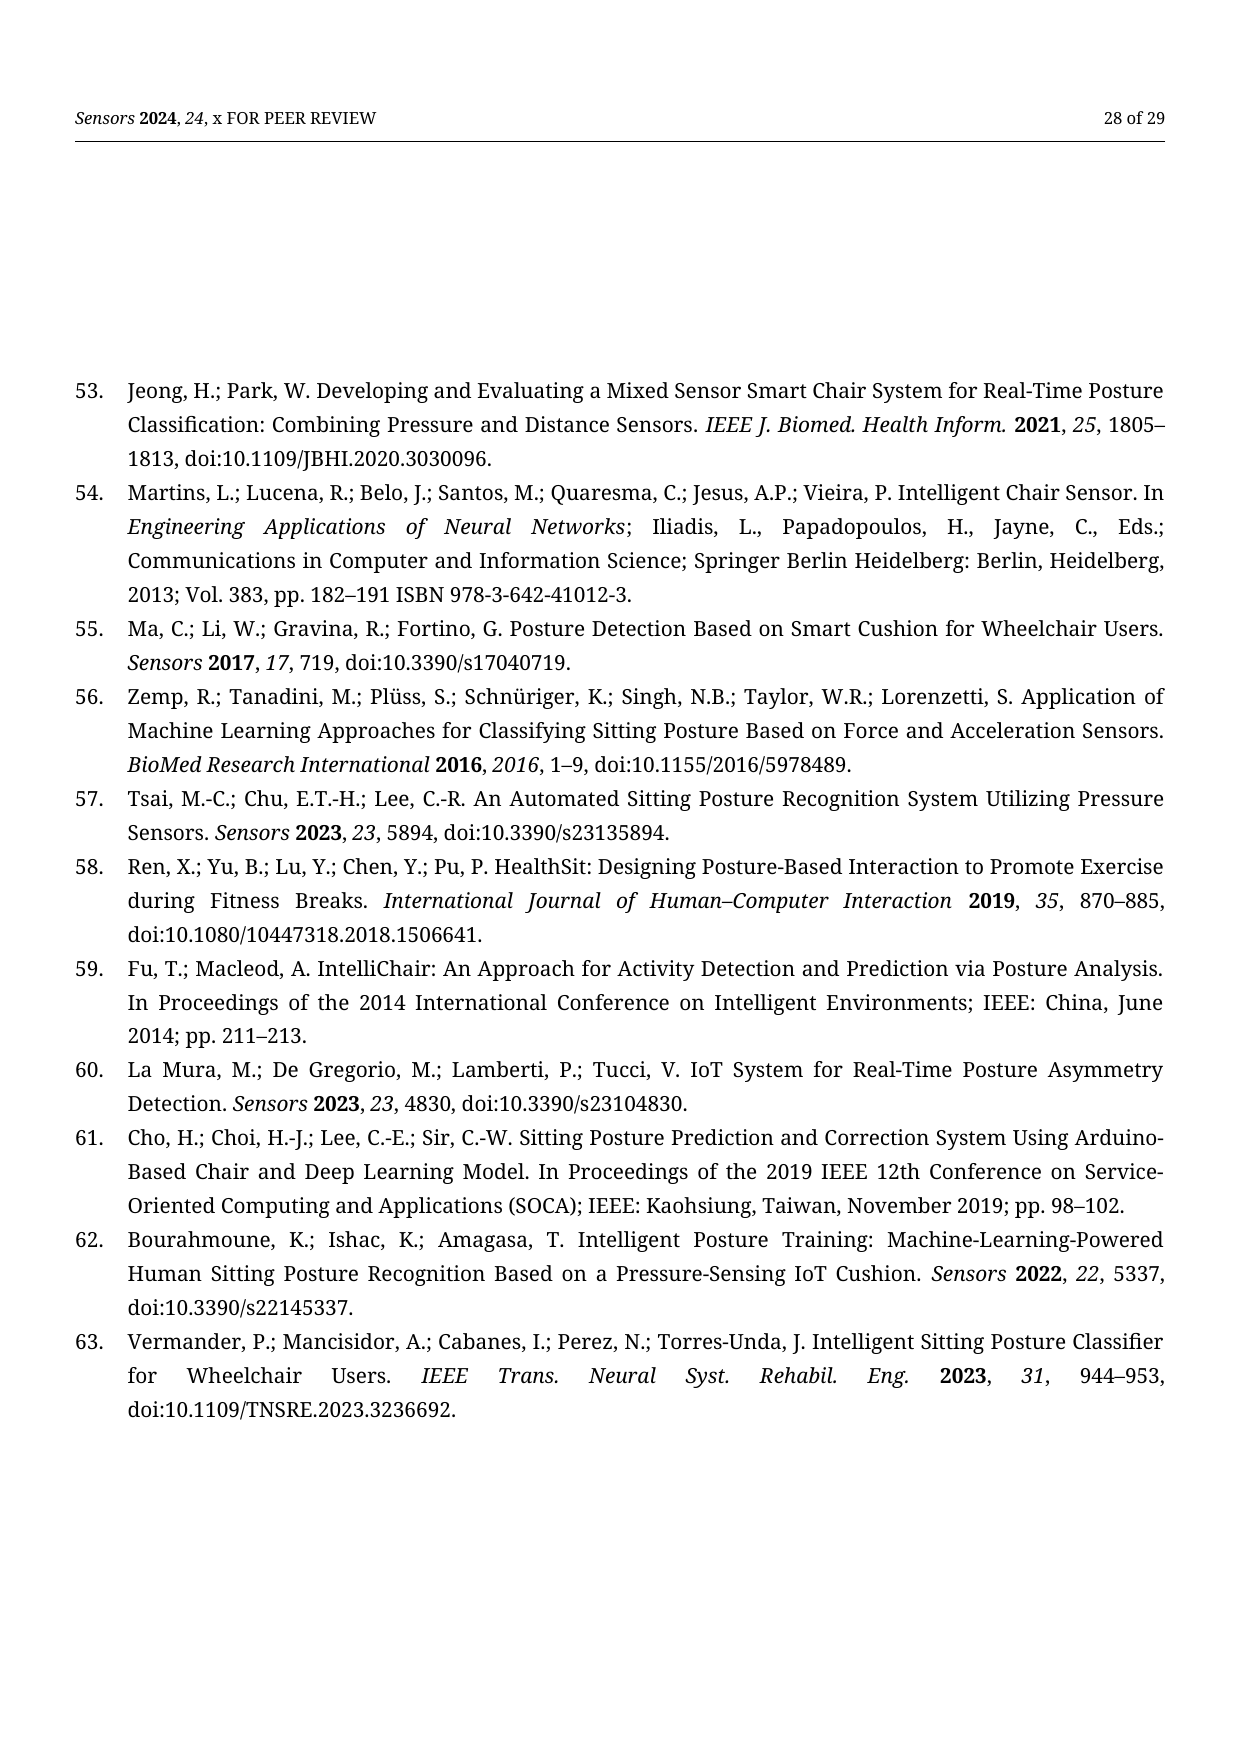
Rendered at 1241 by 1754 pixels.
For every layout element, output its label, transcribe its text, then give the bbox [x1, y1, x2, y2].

text 58. Ren, X.; Yu, B.; Lu, Y.; Chen, Y.; Pu, P. HealthSit: Designing Posture-Based Interaction to Promote Exercise during Fitness Breaks. International Journal of Human–Computer Interaction 2019, 35, 870–885, doi:10.1080/10447318.2018.1506641. [75, 849, 1165, 951]
text 63. Vermander, P.; Mancisidor, A.; Cabanes, I.; Perez, N.; Torres-Unda, J. Intelligent Sitting Posture Classifier for Wheelchair Users. IEEE Trans. Neural Syst. Rehabil. Eng. 2023, 31, 944–953, doi:10.1109/TNSRE.2023.3236692. [75, 1324, 1165, 1426]
text 59. Fu, T.; Macleod, A. IntelliChair: An Approach for Activity Detection and Prediction via Posture Analysis. In Proceedings of the 2014 International Conference on Intelligent Environments; IEEE: China, June 2014; pp. 211–213. [75, 951, 1165, 1053]
text 55. Ma, C.; Li, W.; Gravina, R.; Fortino, G. Posture Detection Based on Smart Cushion for Wheelchair Users. Sensors 2017, 17, 719, doi:10.3390/s17040719. [75, 611, 1165, 679]
text 61. Cho, H.; Choi, H.-J.; Lee, C.-E.; Sir, C.-W. Sitting Posture Prediction and Correction System Using Arduino-Based Chair and Deep Learning Model. In Proceedings of the 2019 IEEE 12th Conference on Service-Oriented Computing and Applications (SOCA); IEEE: Kaohsiung, Taiwan, November 2019; pp. 98–102. [75, 1121, 1165, 1223]
text 56. Zemp, R.; Tanadini, M.; Plüss, S.; Schnüriger, K.; Singh, N.B.; Taylor, W.R.; Lorenzetti, S. Application of Machine Learning Approaches for Classifying Sitting Posture Based on Force and Acceleration Sensors. BioMed Research International 2016, 2016, 1–9, doi:10.1155/2016/5978489. [75, 679, 1165, 781]
text 62. Bourahmoune, K.; Ishac, K.; Amagasa, T. Intelligent Posture Training: Machine-Learning-Powered Human Sitting Posture Recognition Based on a Pressure-Sensing IoT Cushion. Sensors 2022, 22, 5337, doi:10.3390/s22145337. [75, 1223, 1165, 1324]
text 57. Tsai, M.-C.; Chu, E.T.-H.; Lee, C.-R. An Automated Sitting Posture Recognition System Utilizing Pressure Sensors. Sensors 2023, 23, 5894, doi:10.3390/s23135894. [75, 781, 1165, 849]
text 60. La Mura, M.; De Gregorio, M.; Lamberti, P.; Tucci, V. IoT System for Real-Time Posture Asymmetry Detection. Sensors 2023, 23, 4830, doi:10.3390/s23104830. [75, 1053, 1165, 1121]
text 53. Jeong, H.; Park, W. Developing and Evaluating a Mixed Sensor Smart Chair System for Real-Time Posture Classification: Combining Pressure and Distance Sensors. IEEE J. Biomed. Health Inform. 2021, 25, 1805–1813, doi:10.1109/JBHI.2020.3030096. [75, 374, 1165, 476]
text 54. Martins, L.; Lucena, R.; Belo, J.; Santos, M.; Quaresma, C.; Jesus, A.P.; Vieira, P. Intelligent Chair Sensor. In Engineering Applications of Neural Networks; Iliadis, L., Papadopoulos, H., Jayne, C., Eds.; Communications in Computer and Information Science; Springer Berlin Heidelberg: Berlin, Heidelberg, 2013; Vol. 383, pp. 182–191 ISBN 978-3-642-41012-3. [75, 476, 1165, 611]
